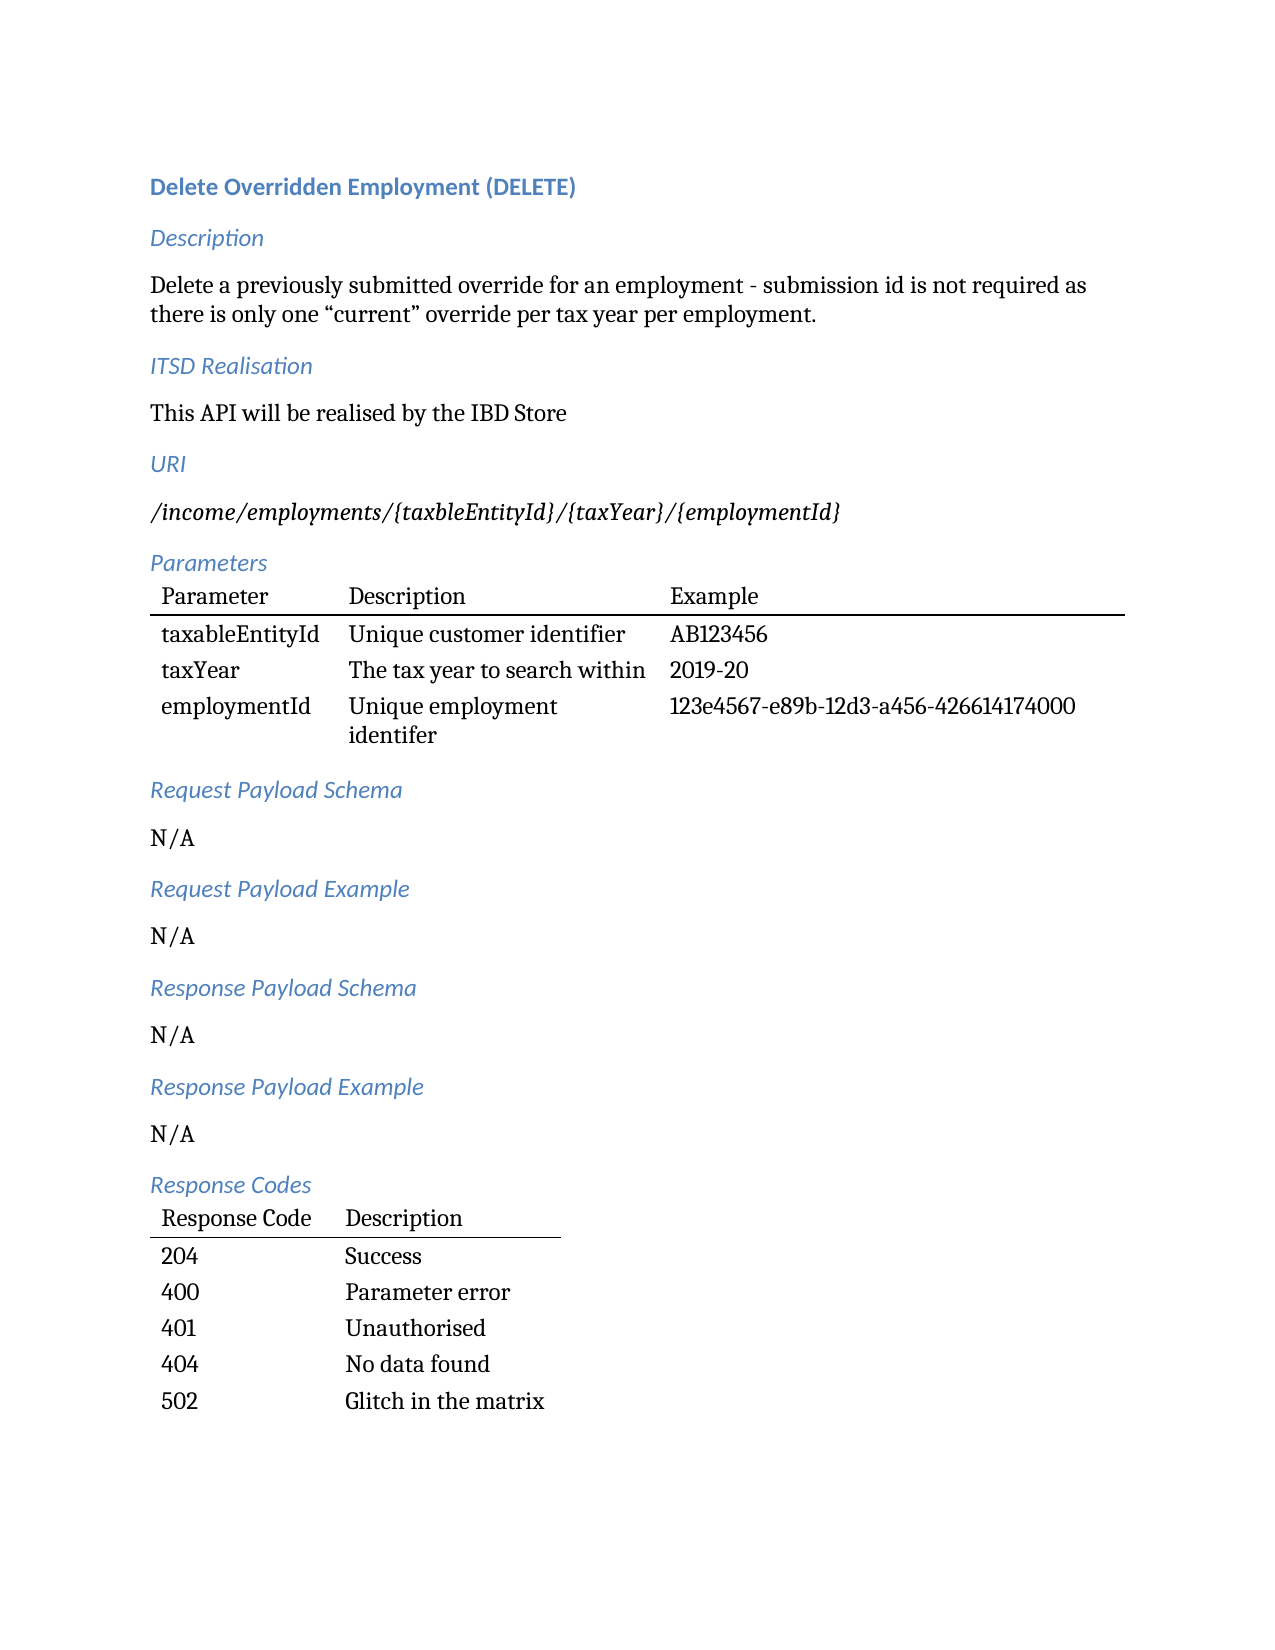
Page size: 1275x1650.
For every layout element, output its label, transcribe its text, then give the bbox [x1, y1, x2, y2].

text N/A [150, 1120, 1125, 1149]
table_cell Success [334, 1238, 561, 1274]
table_cell AB123456 [659, 616, 1125, 652]
table_cell Glitch in the matrix [334, 1383, 561, 1419]
table_cell Unauthorised [334, 1310, 561, 1347]
table_cell employmentId [150, 688, 337, 753]
table_header Description [337, 578, 659, 614]
text This API will be realised by the IBD Store [150, 399, 1125, 428]
table_cell 404 [150, 1347, 334, 1383]
table_cell 204 [150, 1238, 334, 1274]
table_cell Unique customer identifier [337, 616, 659, 652]
table_header Response Code [150, 1200, 334, 1236]
table_cell Parameter error [334, 1274, 561, 1310]
text Delete a previously submitted override for an employment - submission id is not required as there is only one “current” override per tax year per employment. [150, 271, 1125, 329]
table_cell taxableEntityId [150, 616, 337, 652]
subtitle Request Payload Schema [150, 774, 1125, 805]
table_cell 401 [150, 1310, 334, 1347]
table_cell The tax year to search within [337, 652, 659, 688]
table_header Description [334, 1200, 561, 1236]
subtitle ITSD Realisation [150, 350, 1125, 380]
subtitle Delete Overridden Employment (DELETE) [150, 171, 1125, 201]
table_cell No data found [334, 1347, 561, 1383]
text /income/employments/{taxbleEntityId}/{taxYear}/{employmentId} [150, 498, 1125, 527]
text N/A [150, 922, 1125, 951]
table_cell 502 [150, 1383, 334, 1419]
table_cell 2019-20 [659, 652, 1125, 688]
table_cell 400 [150, 1274, 334, 1310]
table_cell taxYear [150, 652, 337, 688]
table_header Parameter [150, 578, 337, 614]
subtitle Request Payload Example [150, 873, 1125, 903]
table_cell Unique employment identifer [337, 688, 659, 753]
subtitle URI [150, 449, 1125, 479]
subtitle Description [150, 222, 1125, 253]
table_cell 123e4567-e89b-12d3-a456-426614174000 [659, 688, 1125, 753]
text N/A [150, 1021, 1125, 1050]
text N/A [150, 823, 1125, 852]
table_header Example [659, 578, 1125, 614]
subtitle Parameters [150, 547, 1125, 578]
subtitle Response Payload Schema [150, 972, 1125, 1002]
subtitle Response Payload Example [150, 1071, 1125, 1101]
subtitle Response Codes [150, 1169, 1125, 1200]
